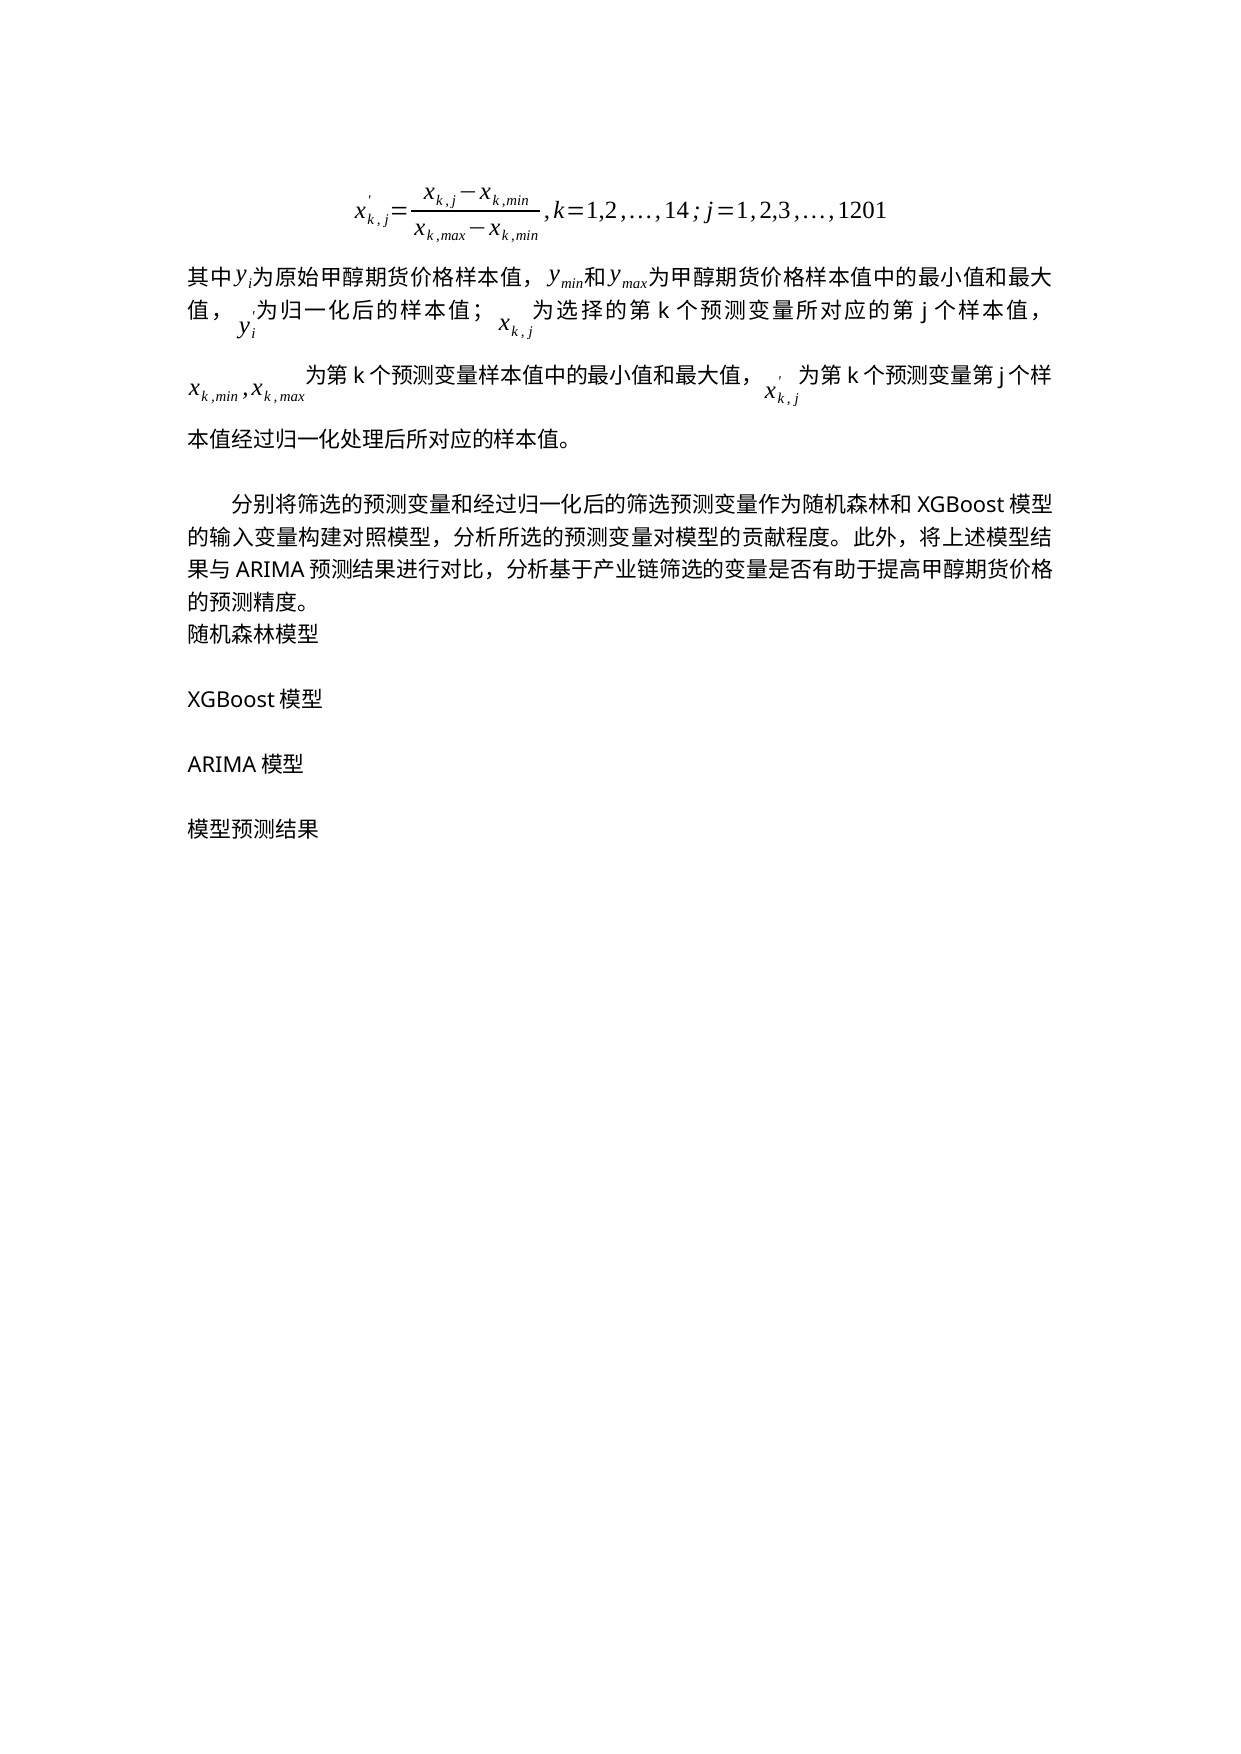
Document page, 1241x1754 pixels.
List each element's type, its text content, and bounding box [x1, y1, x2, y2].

text 其中为原始甲醇期货价格样本值，和为甲醇期货价格样本值中的最小值和最大值，为归一化后的样本值；为选择的第k个预测变量所对应的第j个样本值，为第k个预测变量样本值中的最小值和最大值，为第k个预测变量第j个样本值经过归一化处理后所对应的样本值。 [187, 259, 1053, 454]
text 随机森林模型 [187, 617, 1053, 649]
text XGBoost模型 [187, 682, 1053, 714]
text 分别将筛选的预测变量和经过归一化后的筛选预测变量作为随机森林和XGBoost模型的输入变量构建对照模型，分析所选的预测变量对模型的贡献程度。此外，将上述模型结果与ARIMA预测结果进行对比，分析基于产业链筛选的变量是否有助于提高甲醇期货价格的预测精度。 [187, 487, 1053, 617]
text 模型预测结果 [187, 812, 1053, 844]
text ARIMA模型 [187, 747, 1053, 779]
